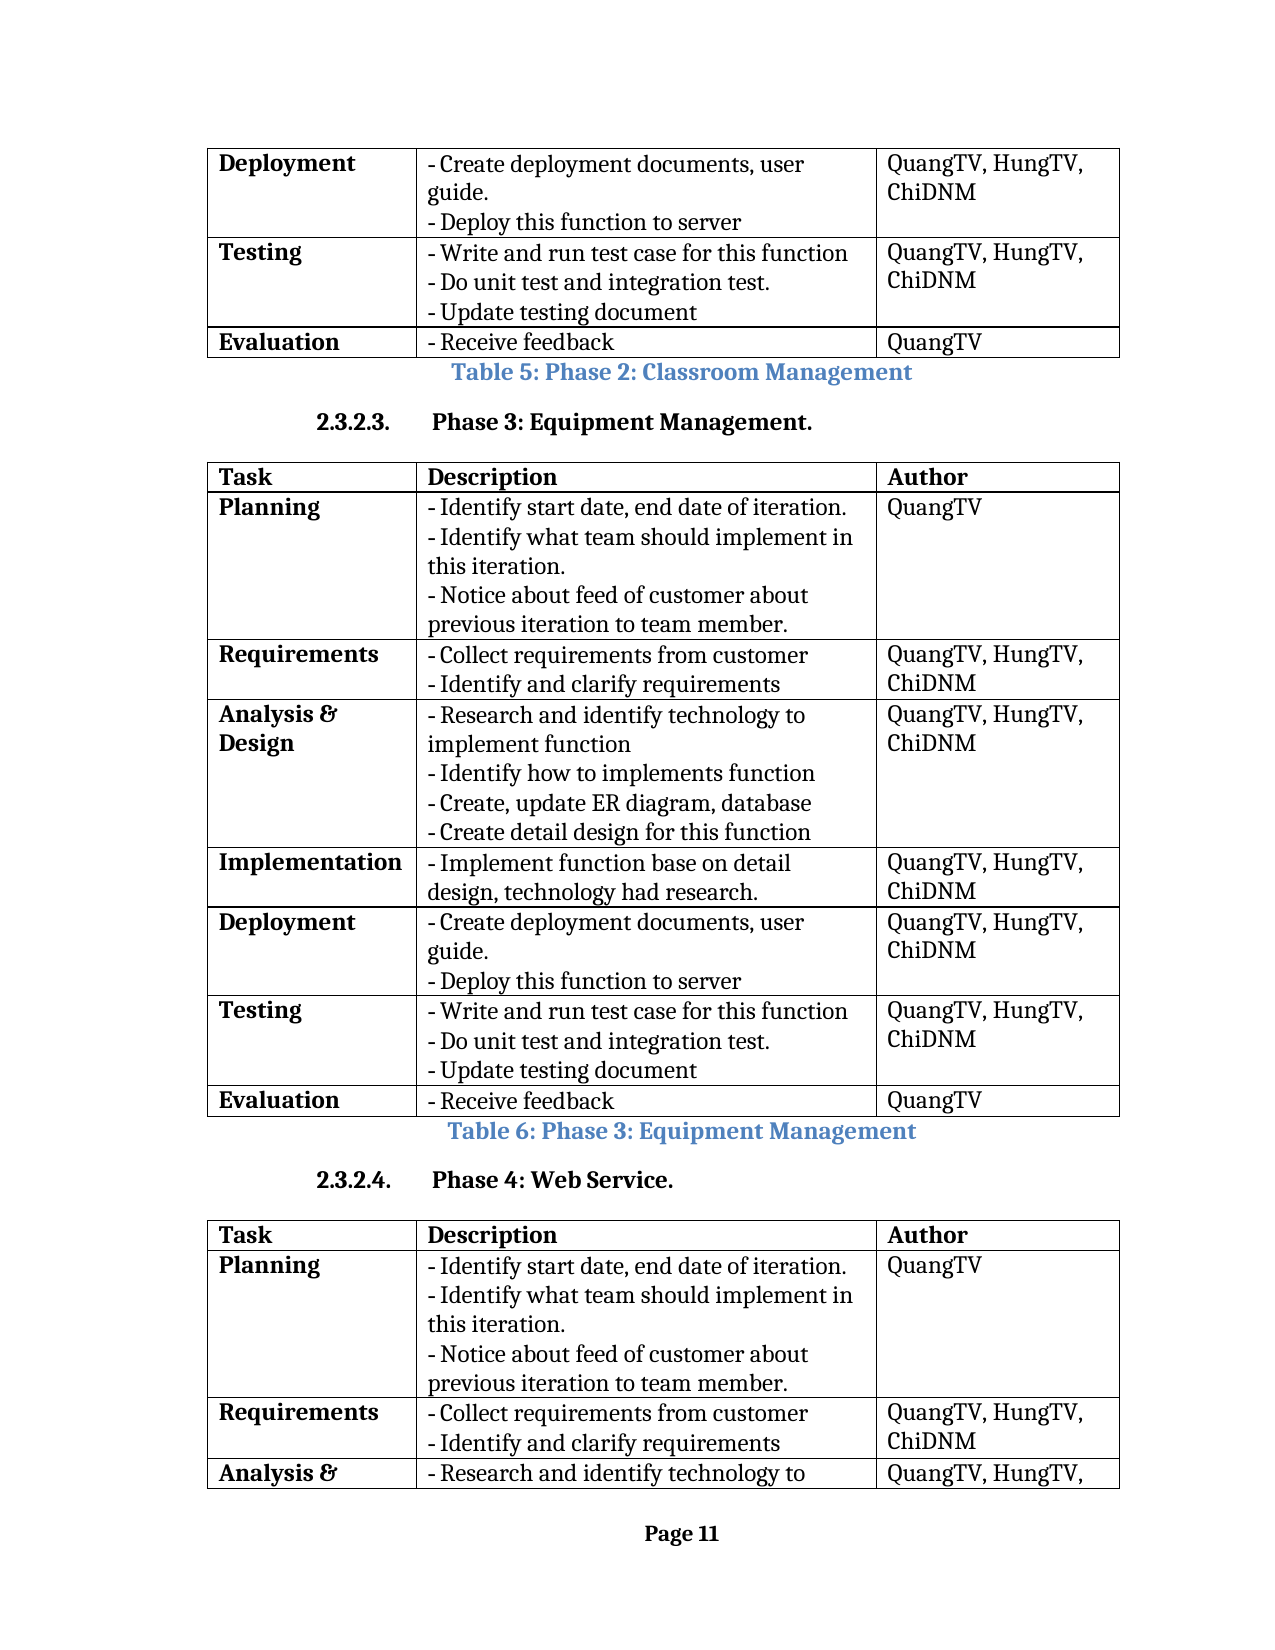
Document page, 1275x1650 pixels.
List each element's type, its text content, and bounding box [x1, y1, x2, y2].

table_cell Analysis & Design [208, 700, 416, 847]
table_cell QuangTV [877, 1251, 1119, 1397]
table_cell Testing [208, 996, 416, 1085]
table_cell Requirements [208, 1398, 416, 1457]
table_cell QuangTV, HungTV, ChiDNM [877, 238, 1119, 326]
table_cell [877, 149, 1119, 237]
table_cell Deployment [208, 908, 416, 995]
table_cell Planning [208, 1251, 416, 1397]
table_header Task [208, 463, 416, 491]
table_cell Create deployment documents, user guide. Deploy this function to server [417, 149, 876, 237]
table_cell Create deployment documents, user guide. Deploy this function to server [417, 908, 876, 995]
table_cell Implementation [208, 848, 416, 906]
table_header Description [417, 1221, 876, 1250]
table_cell Write and run test case for this function Do unit test and integration test. Update testing document [417, 238, 876, 326]
table_cell QuangTV, HungTV, ChiDNM [877, 908, 1119, 995]
table_cell Testing [208, 238, 416, 326]
table_cell QuangTV [877, 1086, 1119, 1116]
table_cell Evaluation [208, 1086, 416, 1116]
list Phase 4: Web Service. [316, 1166, 1157, 1195]
table_cell Collect requirements from customer Identify and clarify requirements [417, 1398, 876, 1457]
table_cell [417, 1459, 876, 1488]
table_header Author [877, 463, 1119, 491]
table_cell Collect requirements from customer Identify and clarify requirements [417, 640, 876, 699]
table_cell QuangTV [877, 328, 1119, 357]
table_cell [877, 1459, 1119, 1488]
table_cell Planning [208, 493, 416, 639]
table_cell QuangTV, HungTV, ChiDNM [877, 848, 1119, 906]
table_cell Deployment [208, 149, 416, 237]
table_cell Analysis & Design [208, 1459, 416, 1488]
table_cell Receive feedback [417, 1086, 876, 1116]
table_cell QuangTV, HungTV, ChiDNM [877, 996, 1119, 1085]
table_cell Evaluation [208, 328, 416, 357]
table_cell Receive feedback [417, 328, 876, 357]
table_header Task [208, 1221, 416, 1250]
table_cell Requirements [208, 640, 416, 699]
table_cell Implement function base on detail design, technology had research. [417, 848, 876, 906]
table_cell QuangTV, HungTV, ChiDNM [877, 1398, 1119, 1457]
table_cell Write and run test case for this function Do unit test and integration test. Update testing document [417, 996, 876, 1085]
table_cell QuangTV, HungTV, ChiDNM [877, 640, 1119, 699]
table_header Author [877, 1221, 1119, 1250]
table_cell QuangTV [877, 493, 1119, 639]
table_header Description [417, 463, 876, 491]
list Phase 3: Equipment Management. [316, 408, 1157, 436]
table_cell QuangTV, HungTV, ChiDNM [877, 700, 1119, 847]
